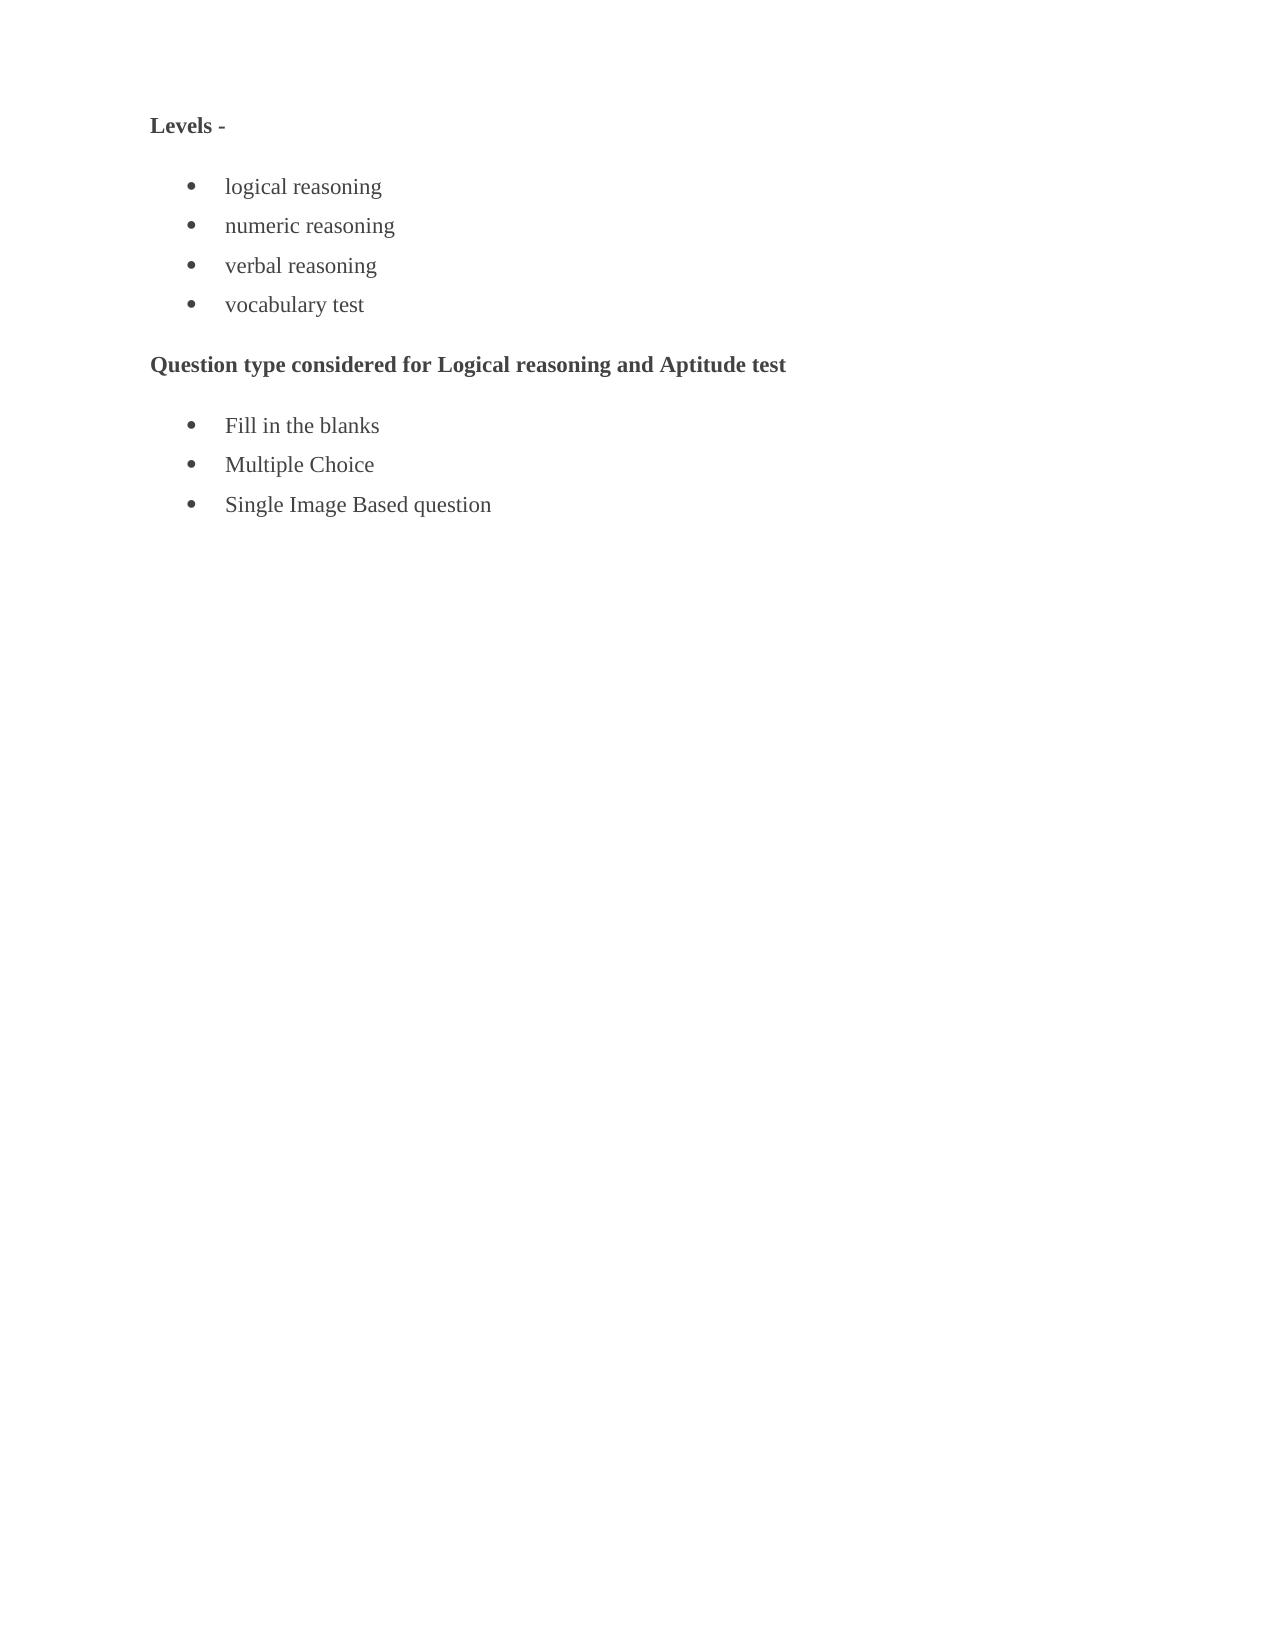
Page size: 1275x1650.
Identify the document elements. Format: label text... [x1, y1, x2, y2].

list vocabulary test [187, 291, 1125, 318]
list Single Image Based question [187, 491, 1125, 517]
text Question type considered for Logical reasoning and Aptitude test [150, 352, 1125, 378]
list numeric reasoning [187, 212, 1125, 239]
list verbal reasoning [187, 252, 1125, 278]
list Fill in the blanks [187, 412, 1125, 438]
list logical reasoning [187, 173, 1125, 199]
list Multiple Choice [187, 451, 1125, 478]
text Levels - [150, 112, 1125, 139]
